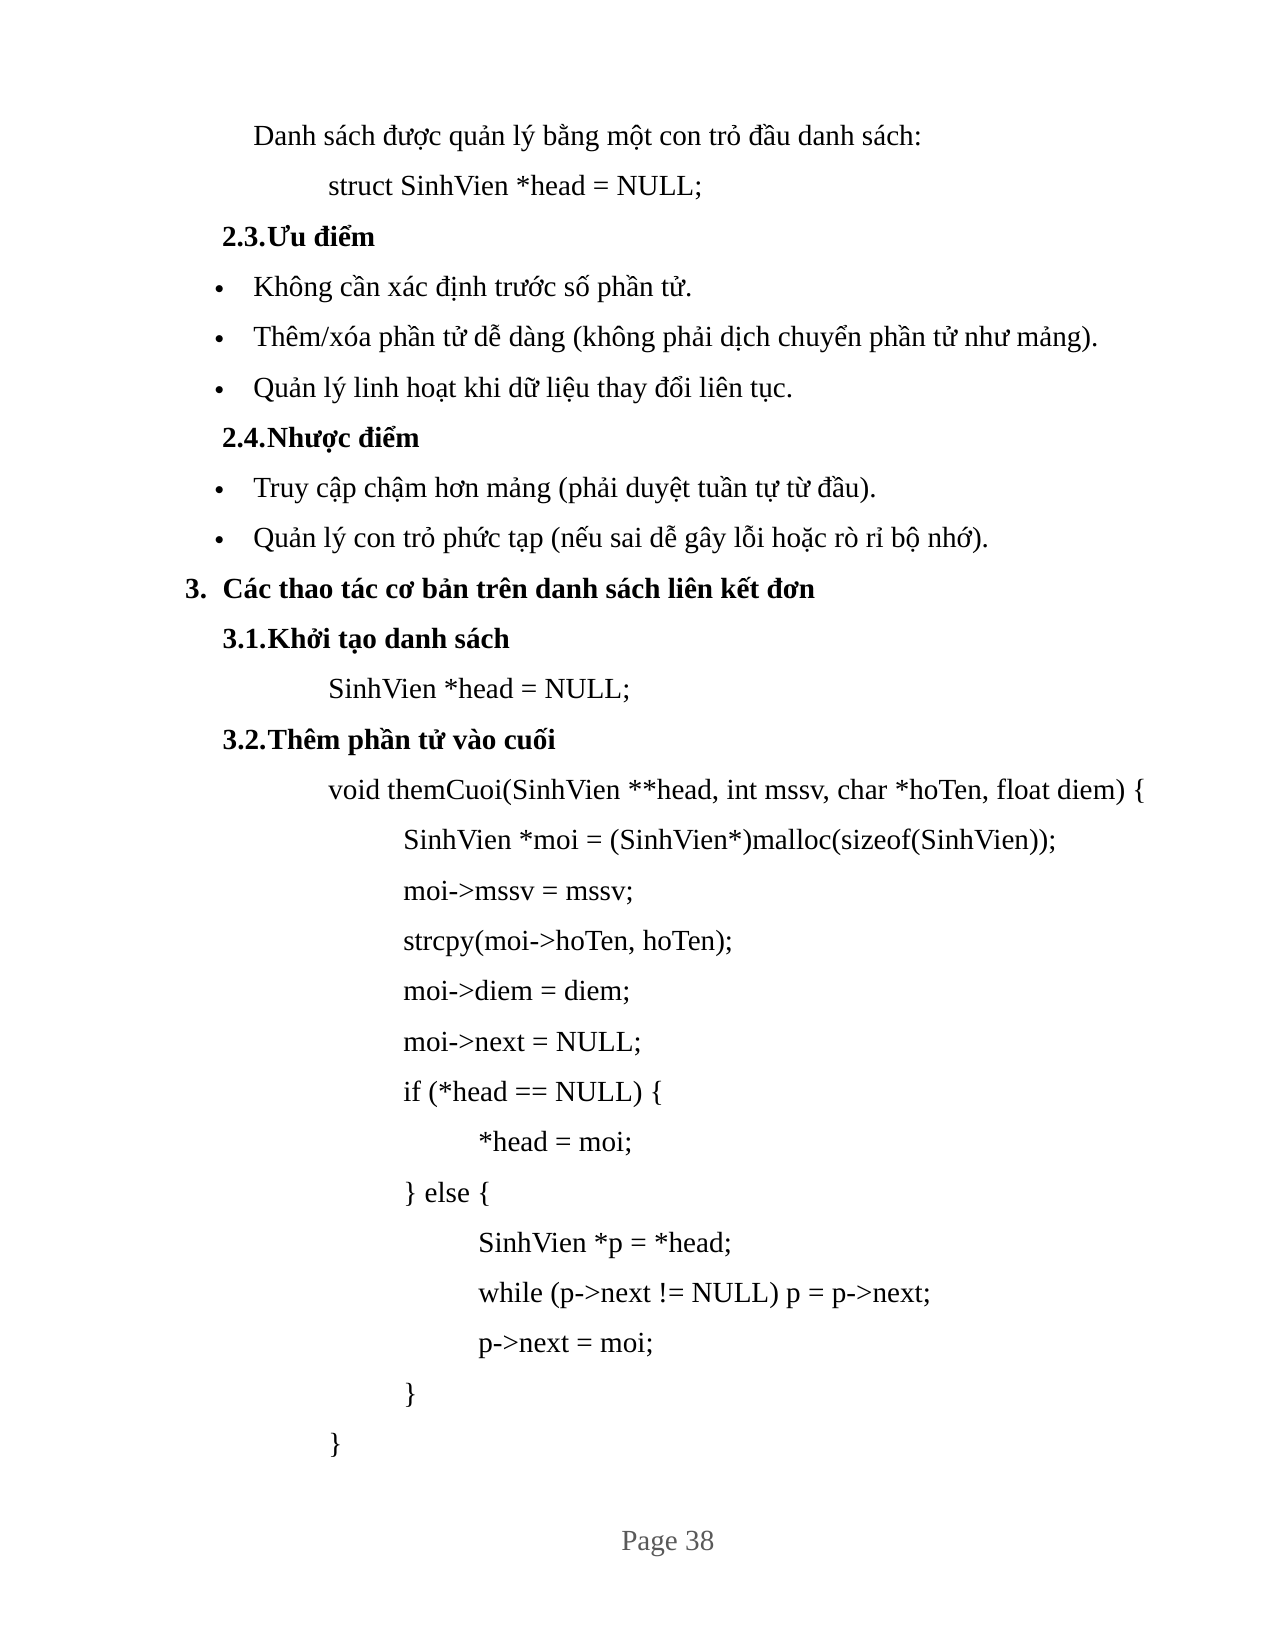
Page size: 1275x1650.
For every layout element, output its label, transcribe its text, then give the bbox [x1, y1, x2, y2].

list Quản lý con trỏ phức tạp (nếu sai dễ gây lỗi hoặc rò rỉ bộ nhớ). [216, 521, 1157, 554]
text *head = moi; [328, 1124, 1157, 1158]
list Thêm/xóa phần tử dễ dàng (không phải dịch chuyển phần tử như mảng). [216, 319, 1157, 353]
list Nhược điểm [222, 420, 1157, 453]
text SinhVien *moi = (SinhVien*)malloc(sizeof(SinhVien)); [328, 822, 1157, 856]
text } [328, 1426, 1157, 1460]
text SinhVien *p = *head; [328, 1225, 1157, 1258]
list Không cần xác định trước số phần tử. [216, 269, 1157, 303]
list Các thao tác cơ bản trên danh sách liên kết đơn [185, 571, 1157, 604]
list Ưu điểm [222, 219, 1157, 252]
text p->next = moi; [328, 1326, 1157, 1359]
list Truy cập chậm hơn mảng (phải duyệt tuần tự từ đầu). [216, 470, 1157, 504]
text Danh sách được quản lý bằng một con trỏ đầu danh sách: [178, 118, 1157, 152]
text moi->mssv = mssv; [328, 873, 1157, 906]
text while (p->next != NULL) p = p->next; [328, 1275, 1157, 1309]
text SinhVien *head = NULL; [253, 672, 1157, 705]
text } [328, 1376, 1157, 1409]
list Thêm phần tử vào cuối [222, 722, 1157, 755]
list Khởi tạo danh sách [222, 621, 1157, 655]
text moi->next = NULL; [328, 1024, 1157, 1057]
text strcpy(moi->hoTen, hoTen); [328, 923, 1157, 957]
text } else { [328, 1175, 1157, 1208]
text struct SinhVien *head = NULL; [253, 168, 1157, 202]
list Quản lý linh hoạt khi dữ liệu thay đổi liên tục. [216, 370, 1157, 403]
text moi->diem = diem; [328, 973, 1157, 1007]
text if (*head == NULL) { [328, 1074, 1157, 1108]
text void themCuoi(SinhVien **head, int mssv, char *hoTen, float diem) { [328, 772, 1157, 806]
